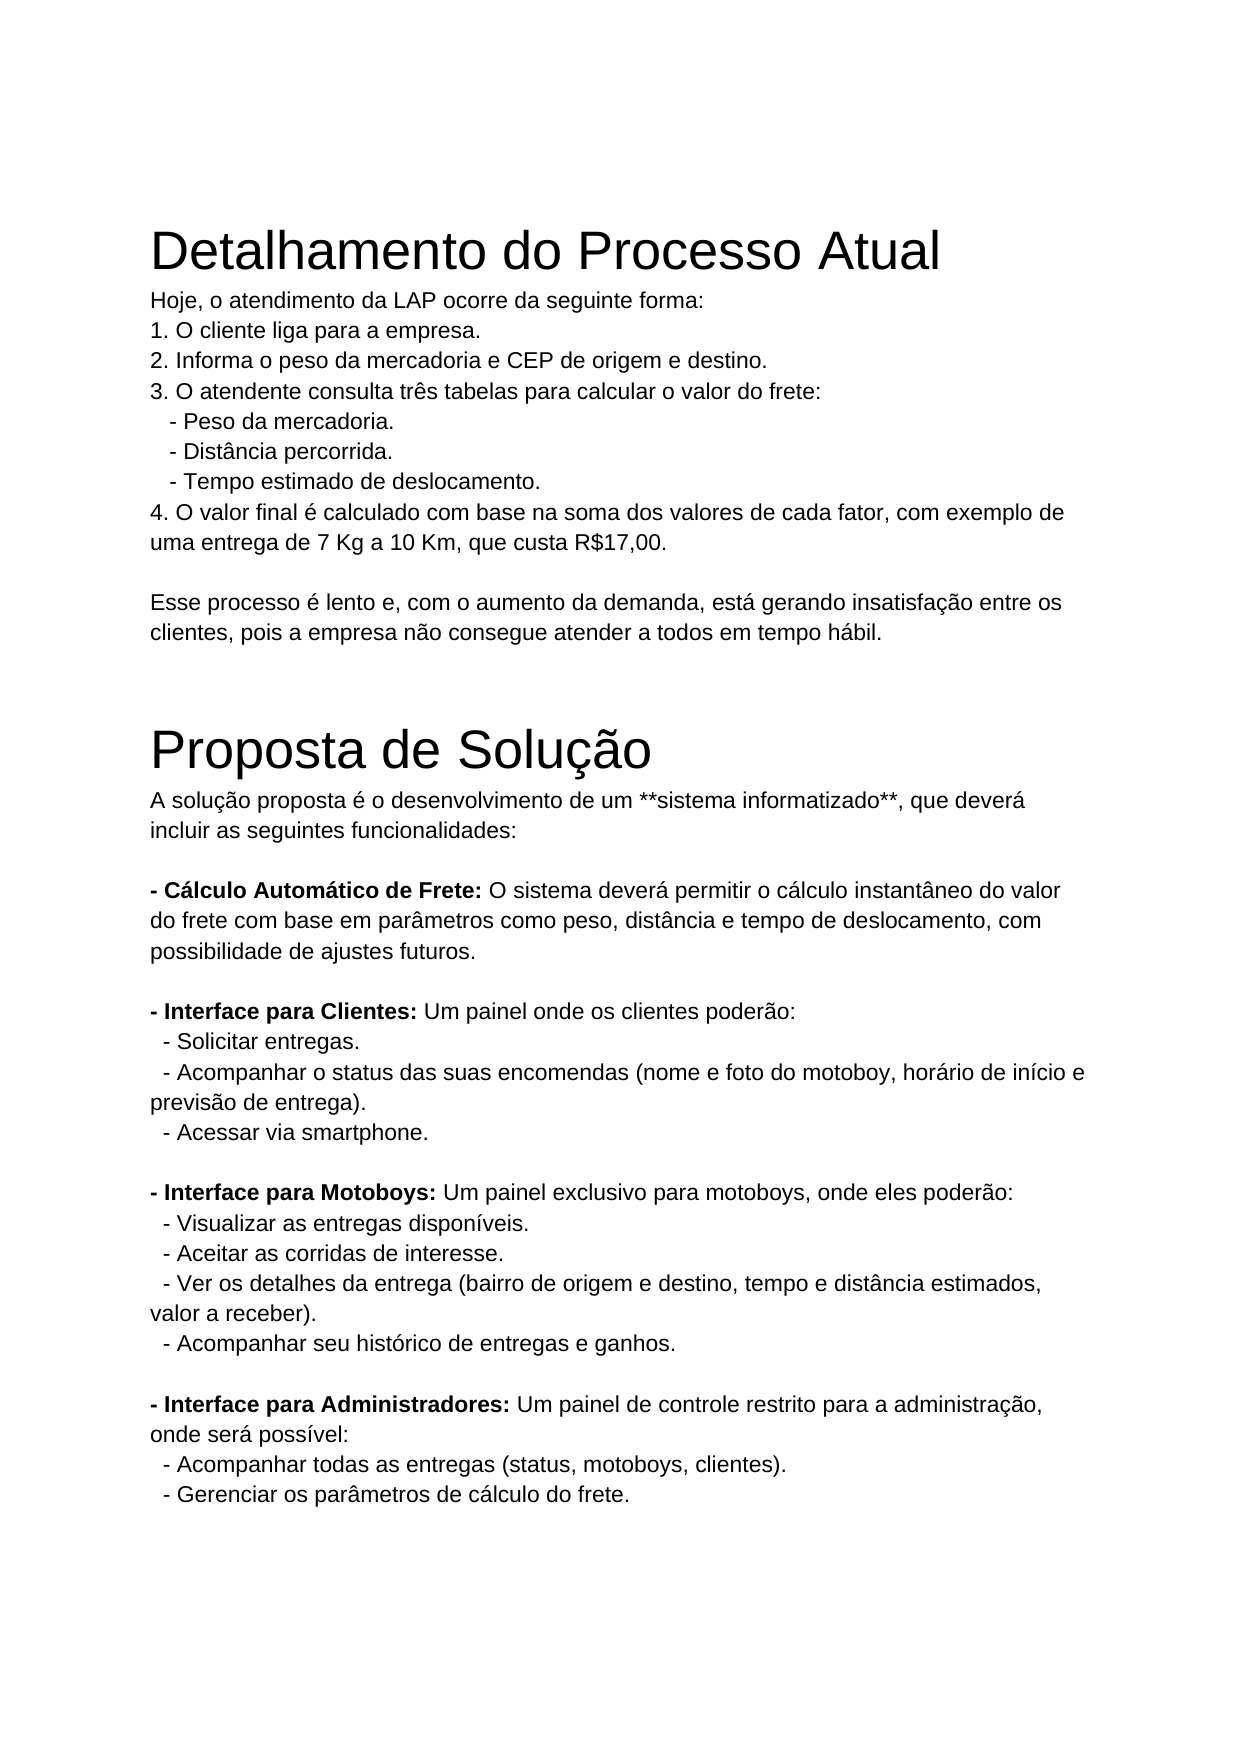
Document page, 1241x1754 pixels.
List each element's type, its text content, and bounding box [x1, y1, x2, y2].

title Proposta de Solução [150, 718, 1090, 780]
text Hoje, o atendimento da LAP ocorre da seguinte forma: [150, 287, 1090, 313]
text - Acompanhar o status das suas encomendas (nome e foto do motoboy, horário de início e previsão de entrega). [150, 1058, 1090, 1115]
text - Gerenciar os parâmetros de cálculo do frete. [150, 1481, 1090, 1508]
text Esse processo é lento e, com o aumento da demanda, está gerando insatisfação entre os clientes, pois a empresa não consegue atender a todos em tempo hábil. [150, 589, 1090, 646]
text 1. O cliente liga para a empresa. [150, 317, 1090, 344]
text - Visualizar as entregas disponíveis. [150, 1209, 1090, 1236]
text - Distância percorrida. [150, 438, 1090, 464]
text - Solicitar entregas. [150, 1028, 1090, 1055]
text A solução proposta é o desenvolvimento de um **sistema informatizado**, que deverá incluir as seguintes funcionalidades: [150, 787, 1090, 843]
text - Interface para Administradores: Um painel de controle restrito para a administração, onde será possível: [150, 1391, 1090, 1447]
text - Peso da mercadoria. [150, 408, 1090, 434]
text - Aceitar as corridas de interesse. [150, 1240, 1090, 1266]
text - Interface para Clientes: Um painel onde os clientes poderão: [150, 998, 1090, 1024]
text 4. O valor final é calculado com base na soma dos valores de cada fator, com exemplo de uma entrega de 7 Kg a 10 Km, que custa R$17,00. [150, 498, 1090, 555]
text - Acompanhar seu histórico de entregas e ganhos. [150, 1330, 1090, 1357]
text - Acessar via smartphone. [150, 1119, 1090, 1145]
text - Acompanhar todas as entregas (status, motoboys, clientes). [150, 1451, 1090, 1478]
text 2. Informa o peso da mercadoria e CEP de origem e destino. [150, 347, 1090, 374]
text - Cálculo Automático de Frete: O sistema deverá permitir o cálculo instantâneo do valor do frete com base em parâmetros como peso, distância e tempo de deslocamento, com possibilidade de ajustes futuros. [150, 877, 1090, 964]
text - Interface para Motoboys: Um painel exclusivo para motoboys, onde eles poderão: [150, 1179, 1090, 1206]
text - Ver os detalhes da entrega (bairro de origem e destino, tempo e distância estimados, valor a receber). [150, 1270, 1090, 1327]
text 3. O atendente consulta três tabelas para calcular o valor do frete: [150, 378, 1090, 404]
title Detalhamento do Processo Atual [150, 218, 1090, 281]
text - Tempo estimado de deslocamento. [150, 468, 1090, 495]
